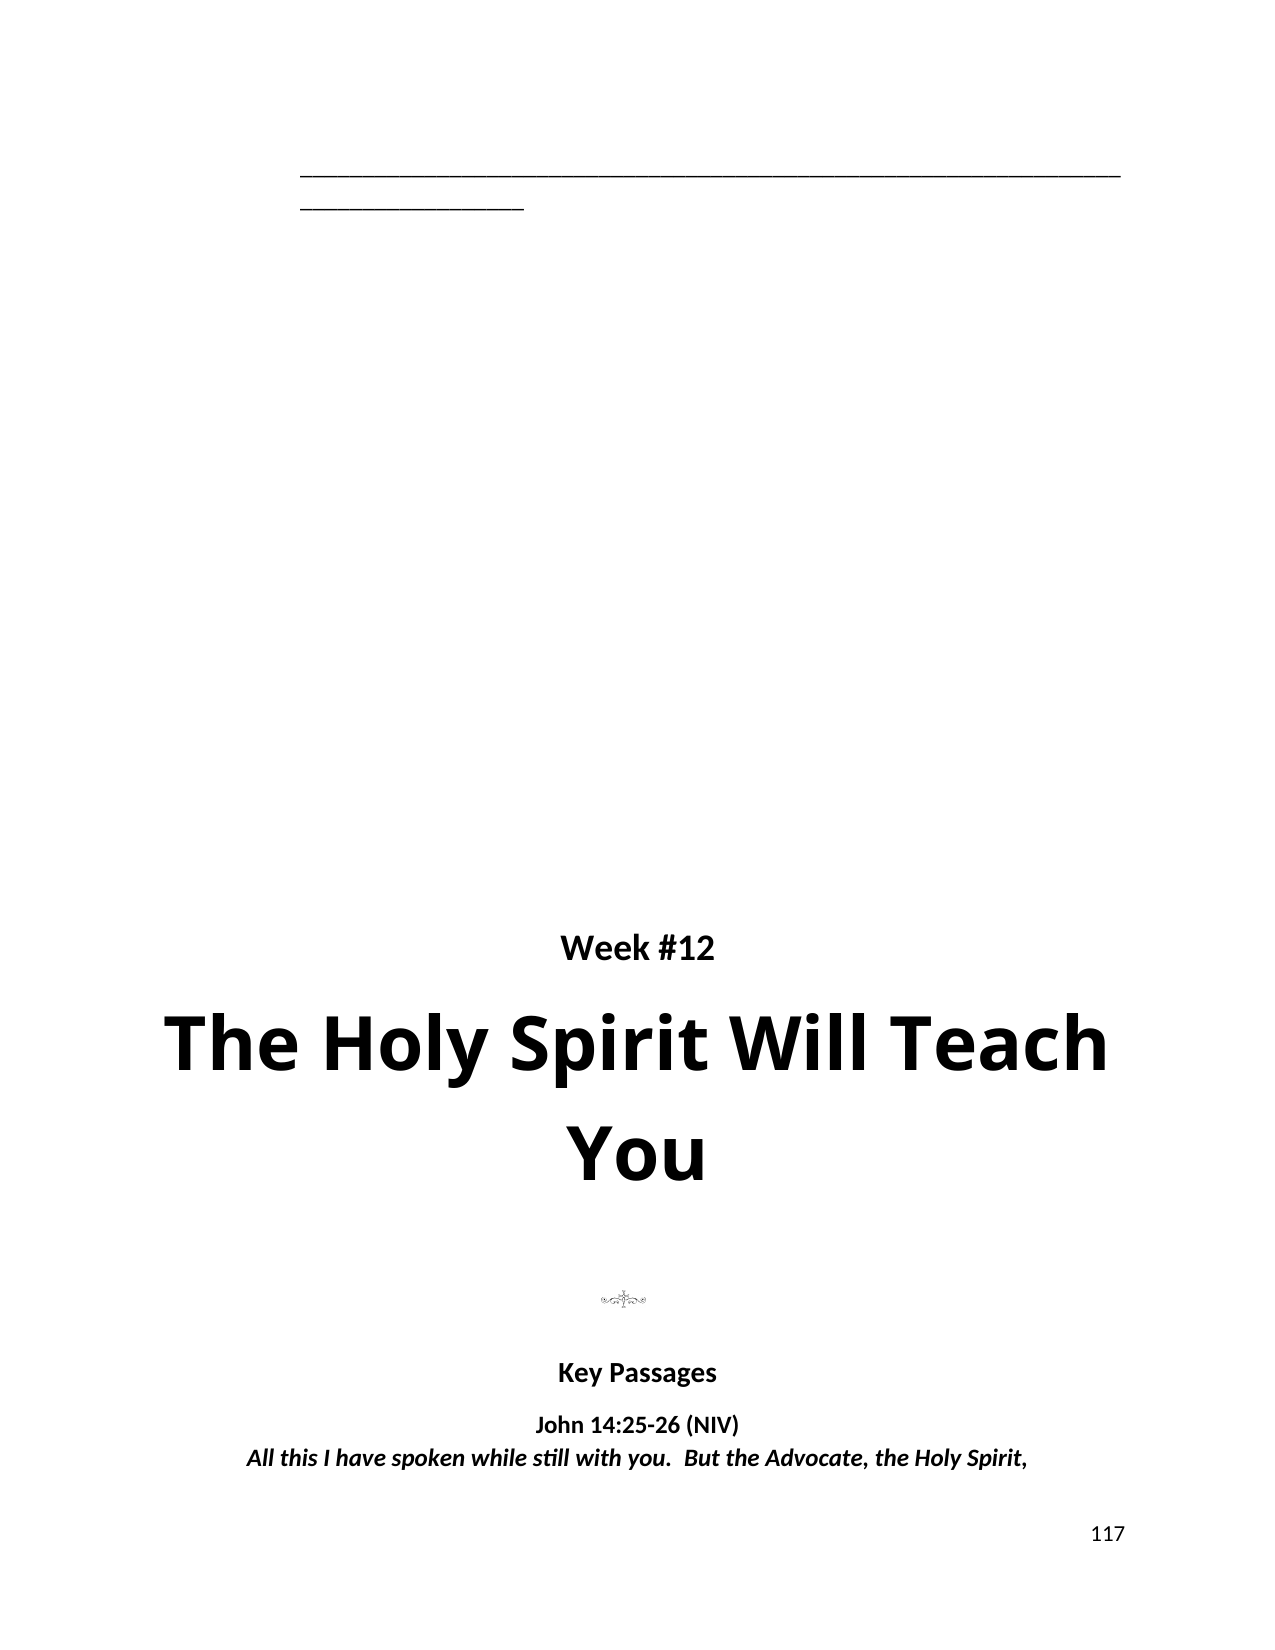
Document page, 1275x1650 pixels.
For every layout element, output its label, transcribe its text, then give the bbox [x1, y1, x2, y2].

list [262, 150, 1125, 213]
text The Holy Spirit Will Teach You [150, 990, 1125, 1202]
text Key Passages [150, 1354, 1125, 1390]
text Week #12 [150, 924, 1125, 969]
text John 14:25-26 (NIV) [150, 1409, 1125, 1440]
text All this I have spoken while still with you. But the Advocate, the Holy Spirit, [150, 1442, 1125, 1473]
picture [601, 1290, 646, 1308]
